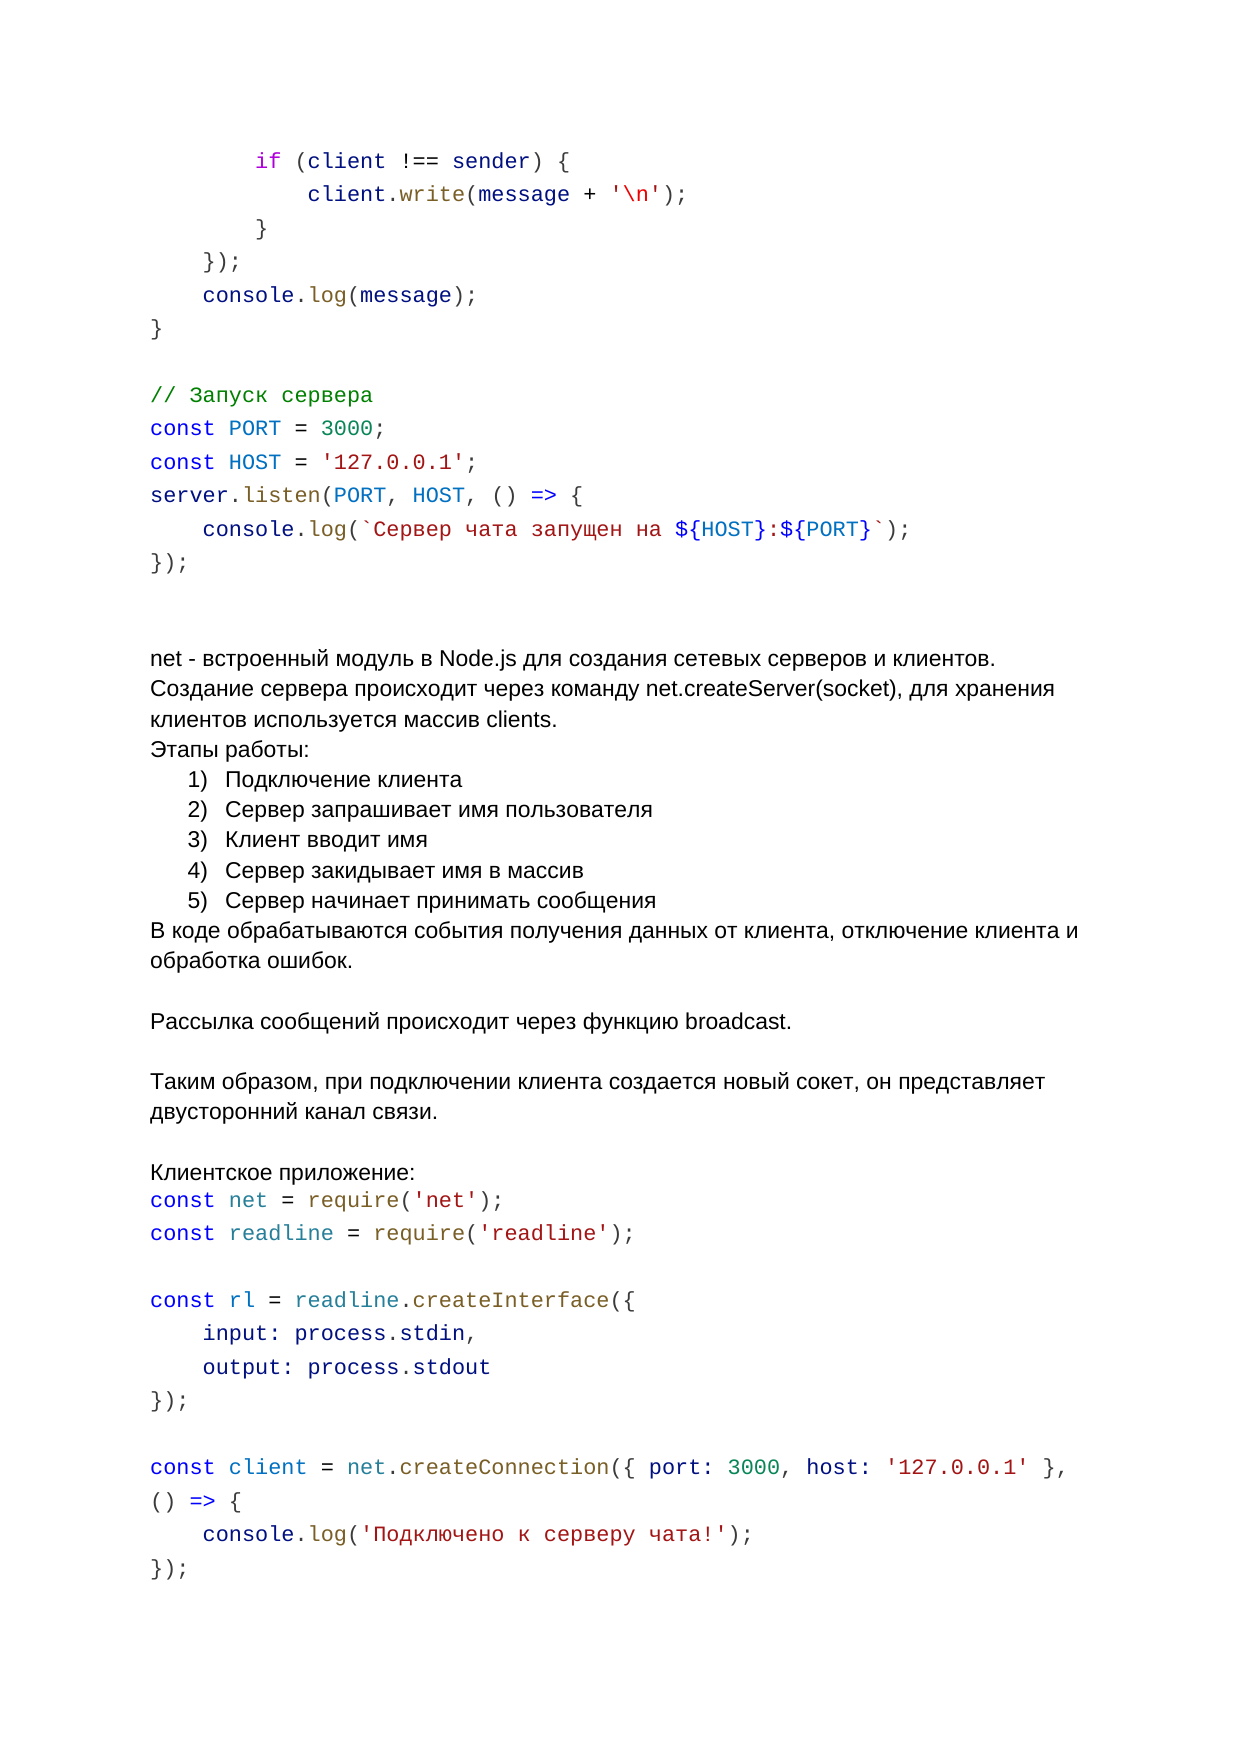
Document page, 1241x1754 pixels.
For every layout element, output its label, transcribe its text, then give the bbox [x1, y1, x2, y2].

text Таким образом, при подключении клиента создается новый сокет, он представляет двусторонний канал связи. [150, 1068, 1090, 1124]
text if (client !== sender) { [150, 150, 1090, 175]
text server.listen(PORT, HOST, () => { [150, 484, 1090, 509]
text console.log('Подключено к серверу чата!'); [150, 1523, 1090, 1548]
text Клиентское приложение: [150, 1159, 1090, 1185]
text Рассылка сообщений происходит через функцию broadcast. [150, 1008, 1090, 1034]
text } [150, 217, 1090, 242]
text }); [150, 551, 1090, 576]
list Сервер запрашивает имя пользователя [187, 796, 1090, 822]
text output: process.stdout [150, 1356, 1090, 1381]
text }); [150, 250, 1090, 275]
text Этапы работы: [150, 736, 1090, 762]
text console.log(`Сервер чата запущен на ${HOST}:${PORT}`); [150, 518, 1090, 543]
text console.log(message); [150, 284, 1090, 308]
text const net = require('net'); [150, 1189, 1090, 1214]
list Клиент вводит имя [187, 826, 1090, 853]
list Подключение клиента [187, 766, 1090, 792]
text const PORT = 3000; [150, 417, 1090, 442]
text net - встроенный модуль в Node.js для создания сетевых серверов и клиентов. [150, 645, 1090, 671]
text const readline = require('readline'); [150, 1222, 1090, 1247]
text }); [150, 1557, 1090, 1581]
text }); [150, 1389, 1090, 1414]
text const client = net.createConnection({ port: 3000, host: '127.0.0.1' }, () => { [150, 1456, 1090, 1514]
text // Запуск сервера [150, 384, 1090, 409]
text const rl = readline.createInterface({ [150, 1289, 1090, 1314]
list Сервер начинает принимать сообщения [187, 887, 1090, 913]
text Создание сервера происходит через команду net.createServer(socket), для хранения клиентов используется массив clients. [150, 675, 1090, 732]
text } [150, 317, 1090, 342]
text input: process.stdin, [150, 1323, 1090, 1347]
text const HOST = '127.0.0.1'; [150, 451, 1090, 476]
text client.write(message + '\n'); [150, 183, 1090, 208]
list Сервер закидывает имя в массив [187, 857, 1090, 883]
text В коде обрабатываются события получения данных от клиента, отключение клиента и обработка ошибок. [150, 917, 1090, 973]
